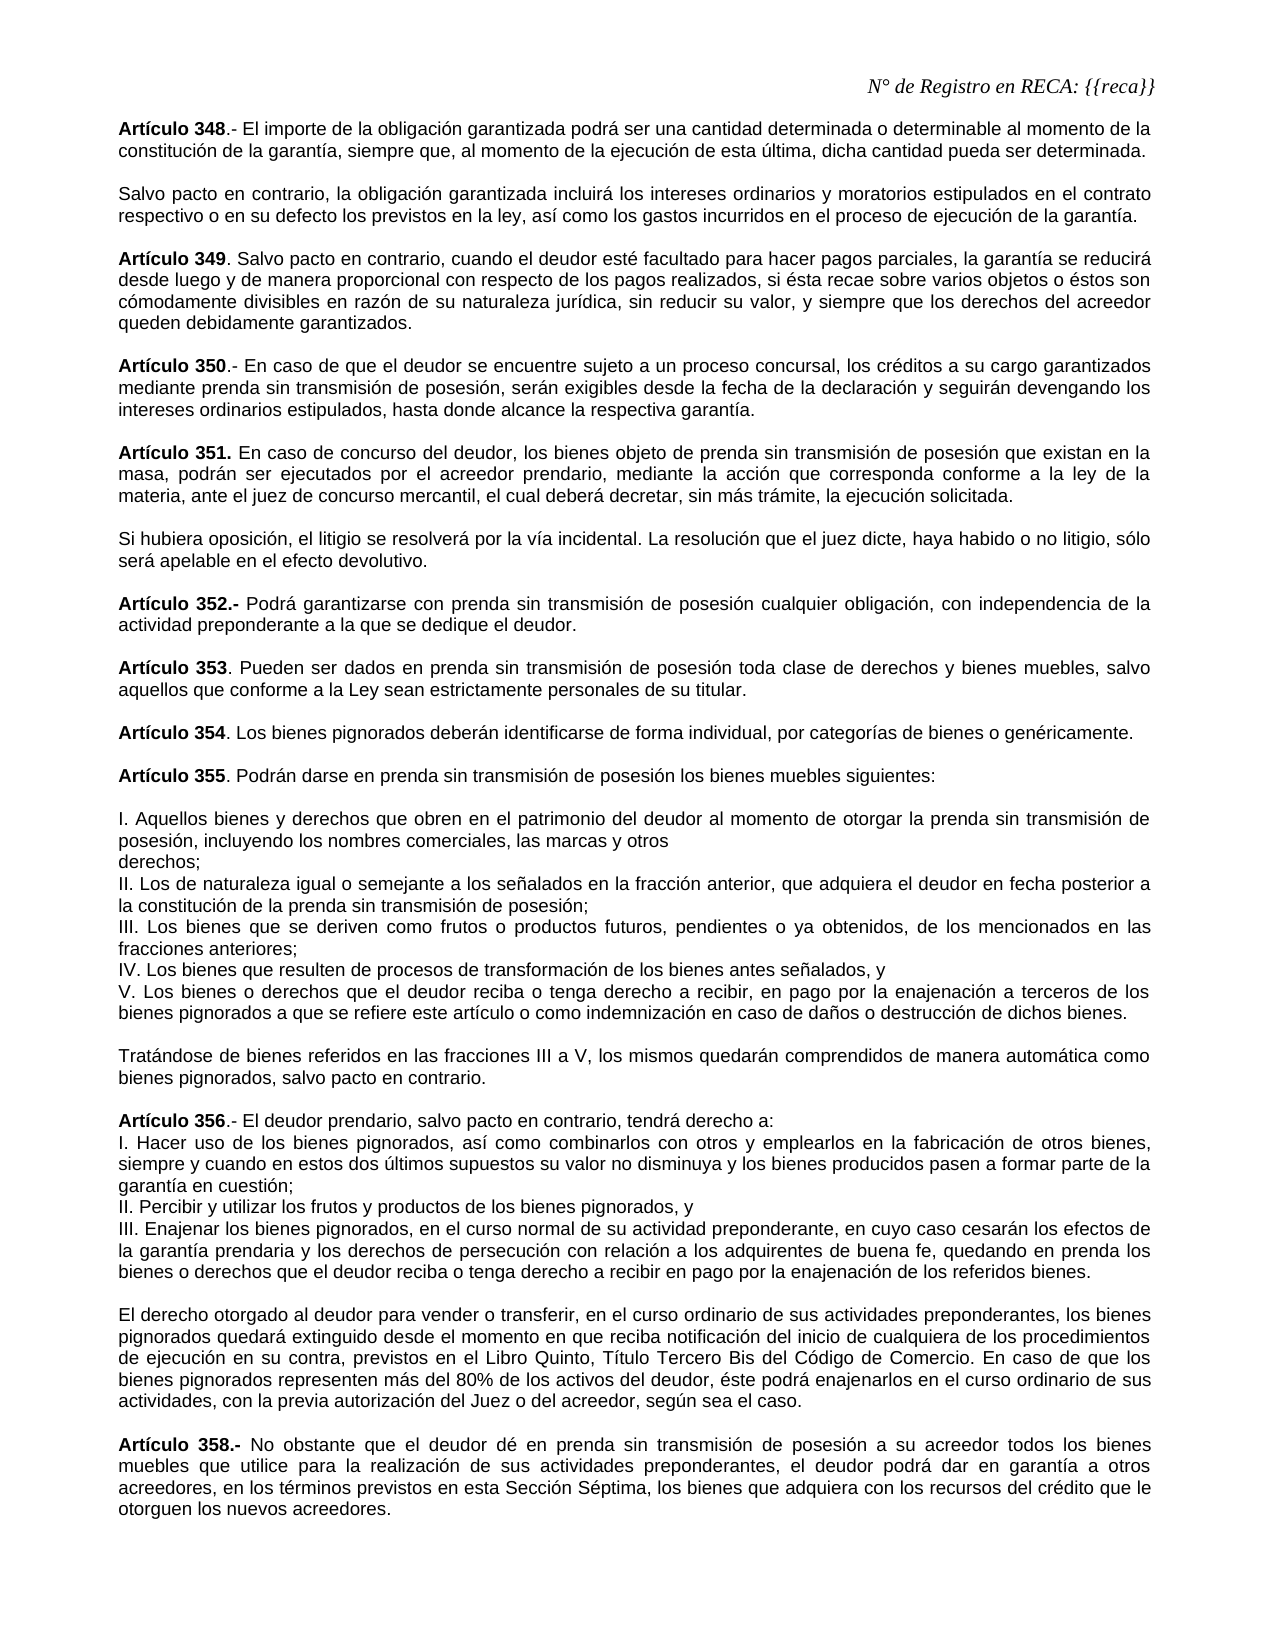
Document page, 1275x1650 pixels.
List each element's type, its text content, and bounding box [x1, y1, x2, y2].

text derechos; [118, 851, 1152, 873]
text Artículo 348.- El importe de la obligación garantizada podrá ser una cantidad determinada o determinable al momento de la constitución de la garantía, siempre que, al momento de la ejecución de esta última, dicha cantidad pueda ser determinada. [118, 118, 1152, 161]
text Tratándose de bienes referidos en las fracciones III a V, los mismos quedarán comprendidos de manera automática como bienes pignorados, salvo pacto en contrario. [118, 1045, 1152, 1088]
text IV. Los bienes que resulten de procesos de transformación de los bienes antes señalados, y [118, 959, 1152, 981]
text II. Los de naturaleza igual o semejante a los señalados en la fracción anterior, que adquiera el deudor en fecha posterior a la constitución de la prenda sin transmisión de posesión; [118, 873, 1152, 916]
text II. Percibir y utilizar los frutos y productos de los bienes pignorados, y [118, 1196, 1152, 1218]
text III. Los bienes que se deriven como frutos o productos futuros, pendientes o ya obtenidos, de los mencionados en las fracciones anteriores; [118, 916, 1152, 959]
text Artículo 354. Los bienes pignorados deberán identificarse de forma individual, por categorías de bienes o genéricamente. [118, 722, 1152, 743]
text I. Hacer uso de los bienes pignorados, así como combinarlos con otros y emplearlos en la fabricación de otros bienes, siempre y cuando en estos dos últimos supuestos su valor no disminuya y los bienes producidos pasen a formar parte de la garantía en cuestión; [118, 1132, 1152, 1196]
text Si hubiera oposición, el litigio se resolverá por la vía incidental. La resolución que el juez dicte, haya habido o no litigio, sólo será apelable en el efecto devolutivo. [118, 528, 1152, 571]
text I. Aquellos bienes y derechos que obren en el patrimonio del deudor al momento de otorgar la prenda sin transmisión de posesión, incluyendo los nombres comerciales, las marcas y otros [118, 808, 1152, 851]
text El derecho otorgado al deudor para vender o transferir, en el curso ordinario de sus actividades preponderantes, los bienes pignorados quedará extinguido desde el momento en que reciba notificación del inicio de cualquiera de los procedimientos de ejecución en su contra, previstos en el Libro Quinto, Título Tercero Bis del Código de Comercio. En caso de que los bienes pignorados representen más del 80% de los activos del deudor, éste podrá enajenarlos en el curso ordinario de sus actividades, con la previa autorización del Juez o del acreedor, según sea el caso. [118, 1304, 1152, 1412]
text Artículo 355. Podrán darse en prenda sin transmisión de posesión los bienes muebles siguientes: [118, 765, 1152, 787]
text III. Enajenar los bienes pignorados, en el curso normal de su actividad preponderante, en cuyo caso cesarán los efectos de la garantía prendaria y los derechos de persecución con relación a los adquirentes de buena fe, quedando en prenda los bienes o derechos que el deudor reciba o tenga derecho a recibir en pago por la enajenación de los referidos bienes. [118, 1218, 1152, 1282]
text Artículo 350.- En caso de que el deudor se encuentre sujeto a un proceso concursal, los créditos a su cargo garantizados mediante prenda sin transmisión de posesión, serán exigibles desde la fecha de la declaración y seguirán devengando los intereses ordinarios estipulados, hasta donde alcance la respectiva garantía. [118, 355, 1152, 420]
text Artículo 352.- Podrá garantizarse con prenda sin transmisión de posesión cualquier obligación, con independencia de la actividad preponderante a la que se dedique el deudor. [118, 592, 1152, 636]
text Artículo 358.- No obstante que el deudor dé en prenda sin transmisión de posesión a su acreedor todos los bienes muebles que utilice para la realización de sus actividades preponderantes, el deudor podrá dar en garantía a otros acreedores, en los términos previstos en esta Sección Séptima, los bienes que adquiera con los recursos del crédito que le otorguen los nuevos acreedores. [118, 1433, 1152, 1520]
text Artículo 353. Pueden ser dados en prenda sin transmisión de posesión toda clase de derechos y bienes muebles, salvo aquellos que conforme a la Ley sean estrictamente personales de su titular. [118, 657, 1152, 700]
text Artículo 349. Salvo pacto en contrario, cuando el deudor esté facultado para hacer pagos parciales, la garantía se reducirá desde luego y de manera proporcional con respecto de los pagos realizados, si ésta recae sobre varios objetos o éstos son cómodamente divisibles en razón de su naturaleza jurídica, sin reducir su valor, y siempre que los derechos del acreedor queden debidamente garantizados. [118, 247, 1152, 334]
text V. Los bienes o derechos que el deudor reciba o tenga derecho a recibir, en pago por la enajenación a terceros de los bienes pignorados a que se refiere este artículo o como indemnización en caso de daños o destrucción de dichos bienes. [118, 981, 1152, 1024]
text Artículo 356.- El deudor prendario, salvo pacto en contrario, tendrá derecho a: [118, 1110, 1152, 1132]
text Salvo pacto en contrario, la obligación garantizada incluirá los intereses ordinarios y moratorios estipulados en el contrato respectivo o en su defecto los previstos en la ley, así como los gastos incurridos en el proceso de ejecución de la garantía. [118, 183, 1152, 226]
text Artículo 351. En caso de concurso del deudor, los bienes objeto de prenda sin transmisión de posesión que existan en la masa, podrán ser ejecutados por el acreedor prendario, mediante la acción que corresponda conforme a la ley de la materia, ante el juez de concurso mercantil, el cual deberá decretar, sin más trámite, la ejecución solicitada. [118, 442, 1152, 506]
